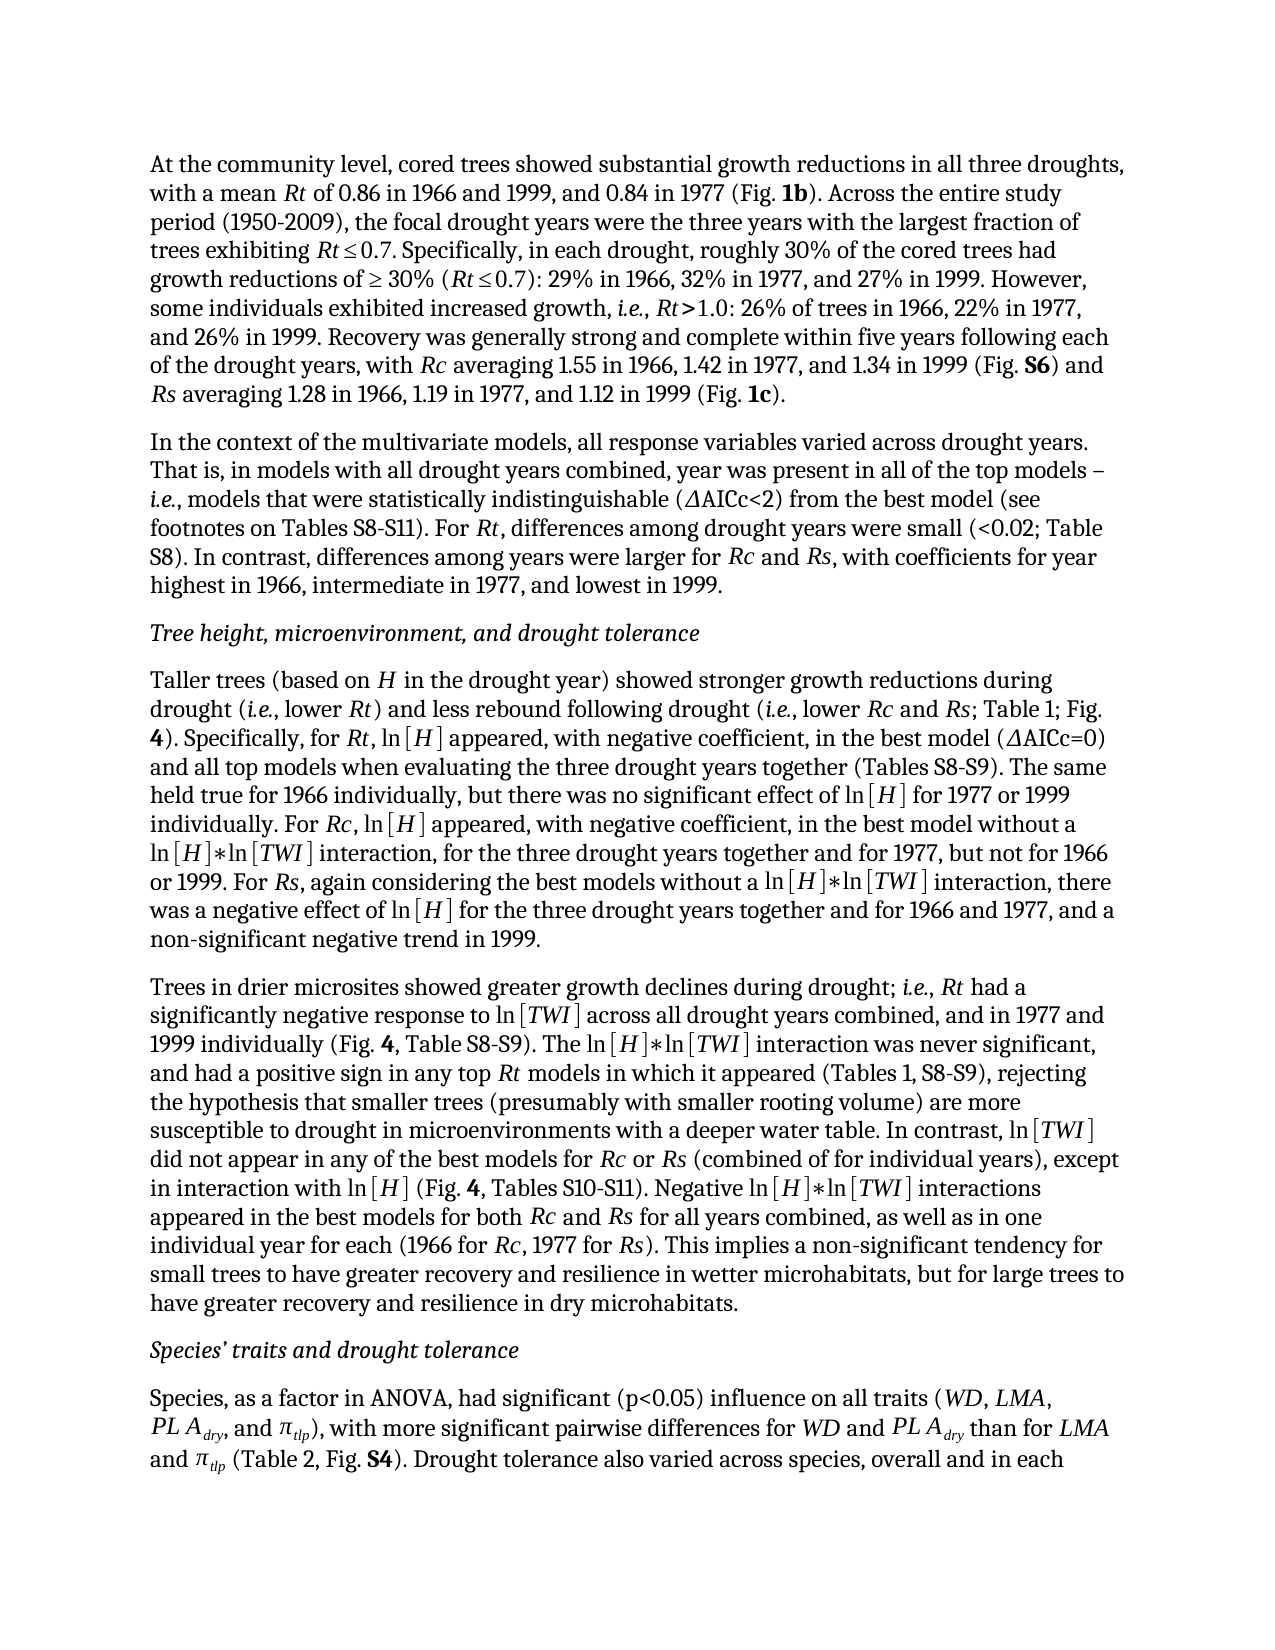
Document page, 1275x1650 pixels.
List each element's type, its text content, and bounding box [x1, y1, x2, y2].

text Taller trees (based on in the drought year) showed stronger growth reductions during drought (i.e., lower ) and less rebound following drought (i.e., lower and ; Table 1; Fig. 4). Specifically, for , appeared, with negative coefficient, in the best model (AICc=0) and all top models when evaluating the three drought years together (Tables S8-S9). The same held true for 1966 individually, but there was no significant effect of for 1977 or 1999 individually. For , appeared, with negative coefficient, in the best model without a interaction, for the three drought years together and for 1977, but not for 1966 or 1999. For , again considering the best models without a interaction, there was a negative effect of for the three drought years together and for 1966 and 1977, and a non-significant negative trend in 1999. [150, 666, 1125, 954]
text Tree height, microenvironment, and drought tolerance [150, 619, 1125, 647]
text Species’ traits and drought tolerance [150, 1336, 1125, 1365]
text Trees in drier microsites showed greater growth declines during drought; i.e., had a significantly negative response to across all drought years combined, and in 1977 and 1999 individually (Fig. 4, Table S8-S9). The interaction was never significant, and had a positive sign in any top models in which it appeared (Tables 1, S8-S9), rejecting the hypothesis that smaller trees (presumably with smaller rooting volume) are more susceptible to drought in microenvironments with a deeper water table. In contrast, did not appear in any of the best models for or (combined of for individual years), except in interaction with (Fig. 4, Tables S10-S11). Negative interactions appeared in the best models for both and for all years combined, as well as in one individual year for each (1966 for , 1977 for ). This implies a non-significant tendency for small trees to have greater recovery and resilience in wetter microhabitats, but for large trees to have greater recovery and resilience in dry microhabitats. [150, 972, 1125, 1317]
text At the community level, cored trees showed substantial growth reductions in all three droughts, with a mean of 0.86 in 1966 and 1999, and 0.84 in 1977 (Fig. 1b). Across the entire study period (1950-2009), the focal drought years were the three years with the largest fraction of trees exhibiting . Specifically, in each drought, roughly 30% of the cored trees had growth reductions of 30% (): 29% in 1966, 32% in 1977, and 27% in 1999. However, some individuals exhibited increased growth, i.e., : 26% of trees in 1966, 22% in 1977, and 26% in 1999. Recovery was generally strong and complete within five years following each of the drought years, with averaging 1.55 in 1966, 1.42 in 1977, and 1.34 in 1999 (Fig. S6) and averaging 1.28 in 1966, 1.19 in 1977, and 1.12 in 1999 (Fig. 1c). [150, 150, 1125, 409]
text In the context of the multivariate models, all response variables varied across drought years. That is, in models with all drought years combined, year was present in all of the top models – i.e., models that were statistically indistinguishable (AICc<2) from the best model (see footnotes on Tables S8-S11). For , differences among drought years were small (<0.02; Table S8). In contrast, differences among years were larger for and , with coefficients for year highest in 1966, intermediate in 1977, and lowest in 1999. [150, 427, 1125, 600]
